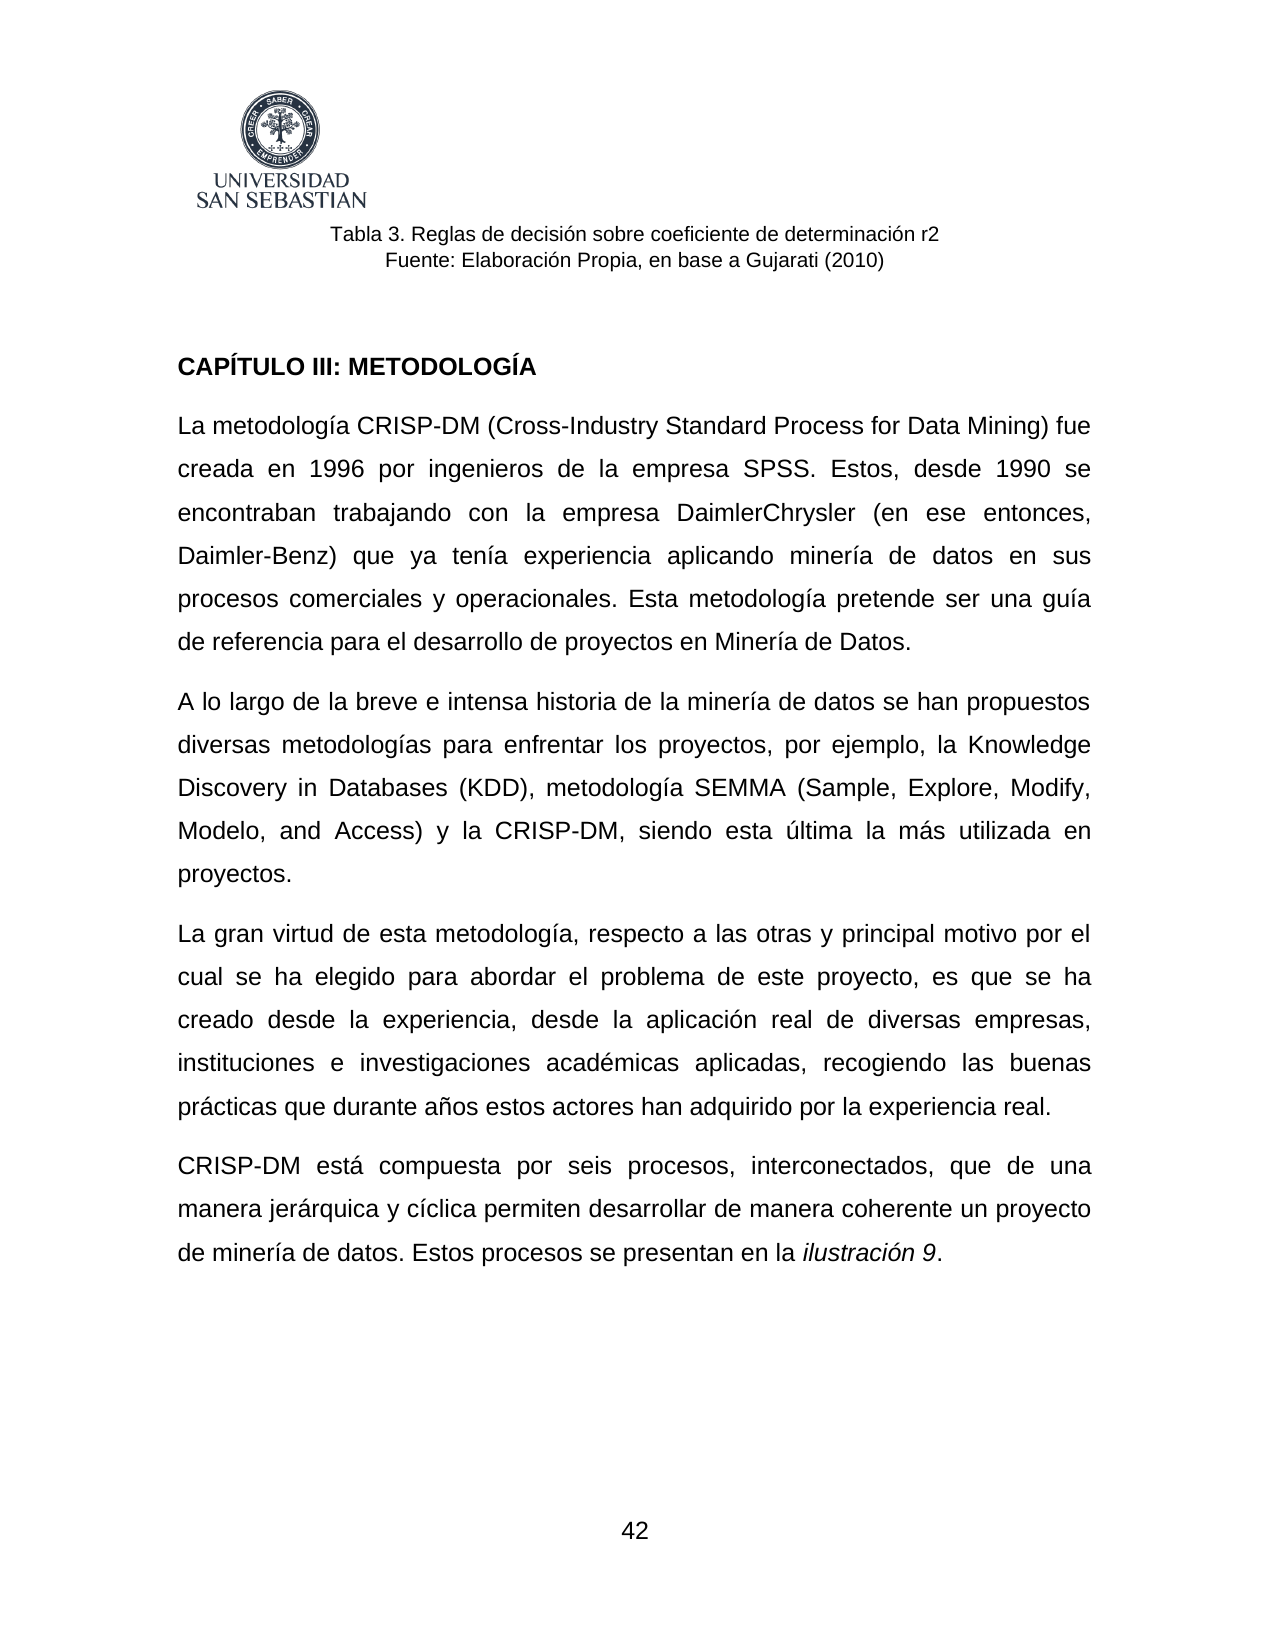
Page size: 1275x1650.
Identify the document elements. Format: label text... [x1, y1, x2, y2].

subtitle CAPÍTULO III: METODOLOGÍA [177, 351, 1093, 380]
text A lo largo de la breve e intensa historia de la minería de datos se han propuestos diversas metodologías para enfrentar los proyectos, por ejemplo, la Knowledge Discovery in Databases (KDD), metodología SEMMA (Sample, Explore, Modify, Modelo, and Access) y la CRISP-DM, siendo esta última la más utilizada en proyectos. [177, 687, 1093, 888]
text CRISP-DM está compuesta por seis procesos, interconectados, que de una manera jerárquica y cíclica permiten desarrollar de manera coherente un proyecto de minería de datos. Estos procesos se presentan en la ilustración 9. [177, 1151, 1093, 1266]
text La metodología CRISP-DM (Cross-Industry Standard Process for Data Mining) fue creada en 1996 por ingenieros de la empresa SPSS. Estos, desde 1990 se encontraban trabajando con la empresa DaimlerChrysler (en ese entonces, Daimler-Benz) que ya tenía experiencia aplicando minería de datos en sus procesos comerciales y operacionales. Esta metodología pretende ser una guía de referencia para el desarrollo de proyectos en Minería de Datos. [177, 411, 1093, 656]
text La gran virtud de esta metodología, respecto a las otras y principal motivo por el cual se ha elegido para abordar el problema de este proyecto, es que se ha creado desde la experiencia, desde la aplicación real de diversas empresas, instituciones e investigaciones académicas aplicadas, recogiendo las buenas prácticas que durante años estos actores han adquirido por la experiencia real. [177, 919, 1093, 1120]
picture [177, 76, 387, 222]
text Tabla 3. Reglas de decisión sobre coeficiente de determinación r2 [177, 222, 1093, 246]
text Fuente: Elaboración Propia, en base a Gujarati (2010) [177, 247, 1093, 271]
